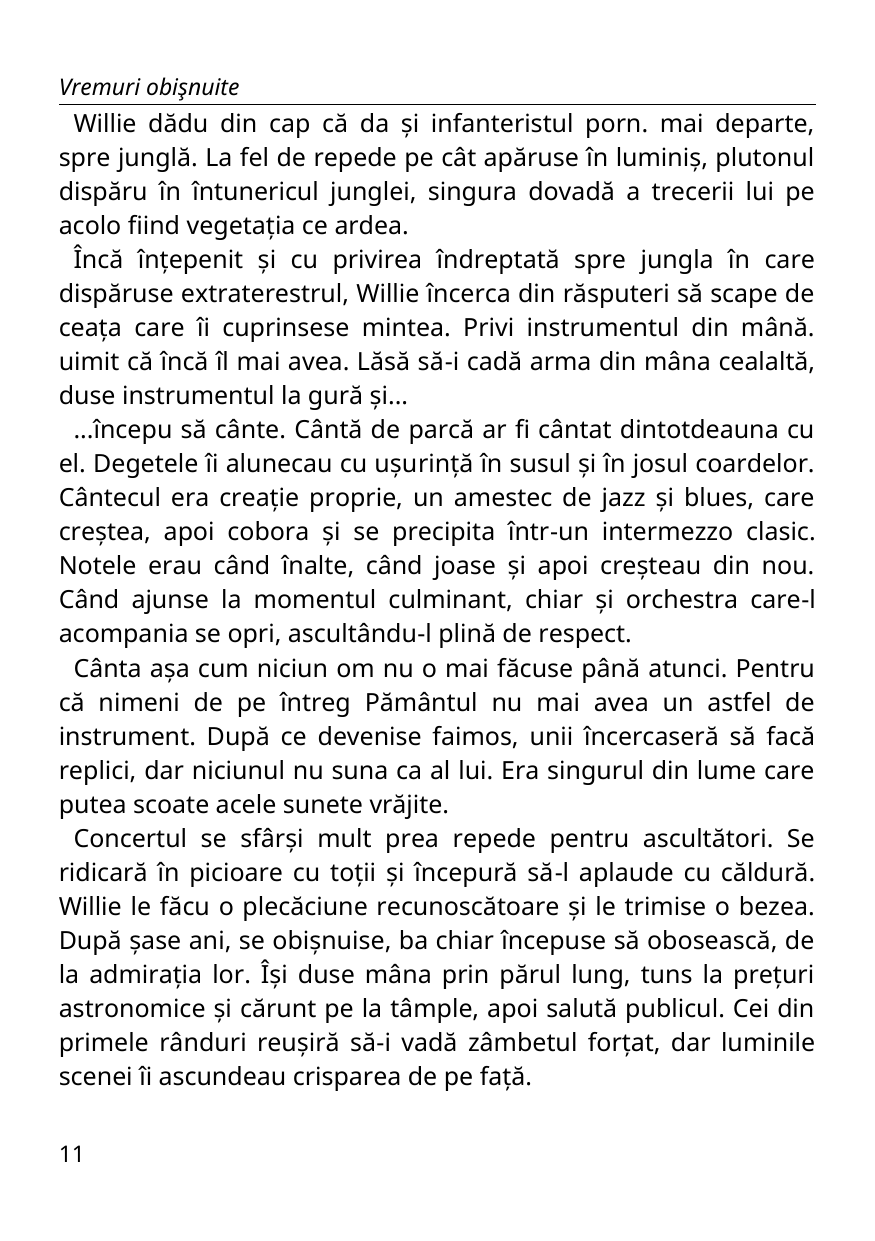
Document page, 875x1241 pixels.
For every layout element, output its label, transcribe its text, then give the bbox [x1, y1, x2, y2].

text Concertul se sfârşi mult prea repede pentru ascultători. Se ridicară în picioare cu toţii şi începură să-l aplaude cu căldură. Willie le făcu o plecăciune recunoscătoare şi le trimise o bezea. După şase ani, se obişnuise, ba chiar începuse să obosească, de la admiraţia lor. Îşi duse mâna prin părul lung, tuns la preţuri astronomice şi cărunt pe la tâmple, apoi salută publicul. Cei din primele rânduri reuşiră să-i vadă zâmbetul forţat, dar luminile scenei îi ascundeau crisparea de pe faţă. [58, 821, 816, 1093]
text Willie dădu din cap că da şi infanteristul porn. mai departe, spre junglă. La fel de repede pe cât apăruse în luminiş, plutonul dispăru în întunericul junglei, singura dovadă a trecerii lui pe acolo fiind vegetaţia ce ardea. [58, 105, 816, 241]
text Încă înţepenit şi cu privirea îndreptată spre jungla în care dispăruse extraterestrul, Willie încerca din răsputeri să scape de ceaţa care îi cuprinsese mintea. Privi instrumentul din mână. uimit că încă îl mai avea. Lăsă să-i cadă arma din mâna cealaltă, duse instrumentul la gură şi... [58, 241, 816, 412]
text Cânta aşa cum niciun om nu o mai făcuse până atunci. Pentru că nimeni de pe întreg Pământul nu mai avea un astfel de instrument. După ce devenise faimos, unii încercaseră să facă replici, dar niciunul nu suna ca al lui. Era singurul din lume care putea scoate acele sunete vrăjite. [58, 650, 816, 821]
text ...începu să cânte. Cântă de parcă ar fi cântat dintotdeauna cu el. Degetele îi alunecau cu uşurinţă în susul şi în josul coardelor. Cântecul era creaţie proprie, un amestec de jazz şi blues, care creştea, apoi cobora şi se precipita într-un intermezzo clasic. Notele erau când înalte, când joase şi apoi creşteau din nou. Când ajunse la momentul culminant, chiar şi orchestra care-l acompania se opri, ascultându-l plină de respect. [58, 412, 816, 650]
